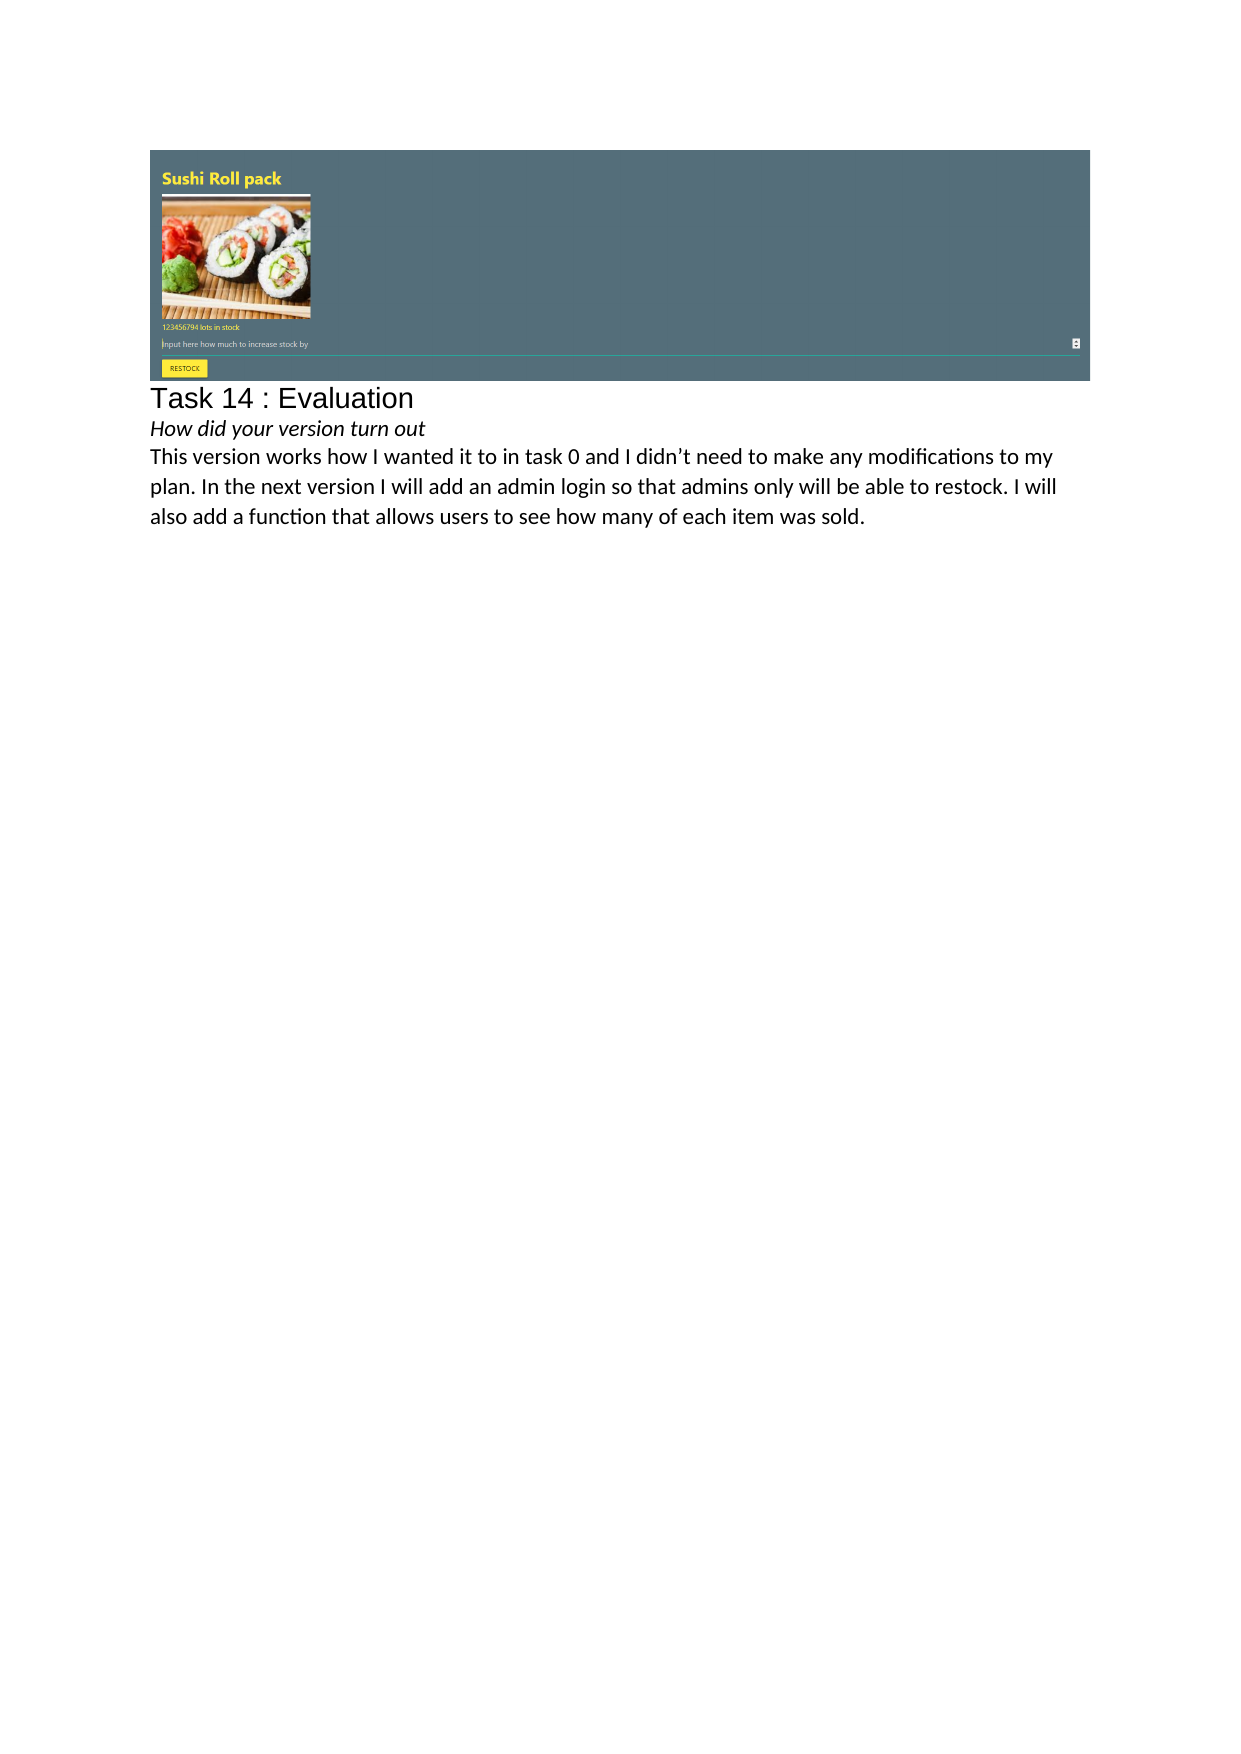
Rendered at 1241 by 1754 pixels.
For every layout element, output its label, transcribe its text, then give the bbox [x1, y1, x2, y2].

text How did your version turn out [150, 414, 1090, 442]
text This version works how I wanted it to in task 0 and I didn’t need to make any modifications to my plan. In the next version I will add an admin login so that admins only will be able to restock. I will also add a function that allows users to see how many of each item was sold. [150, 442, 1090, 530]
text Task 14 : Evaluation [150, 381, 1090, 414]
picture [150, 150, 1091, 381]
